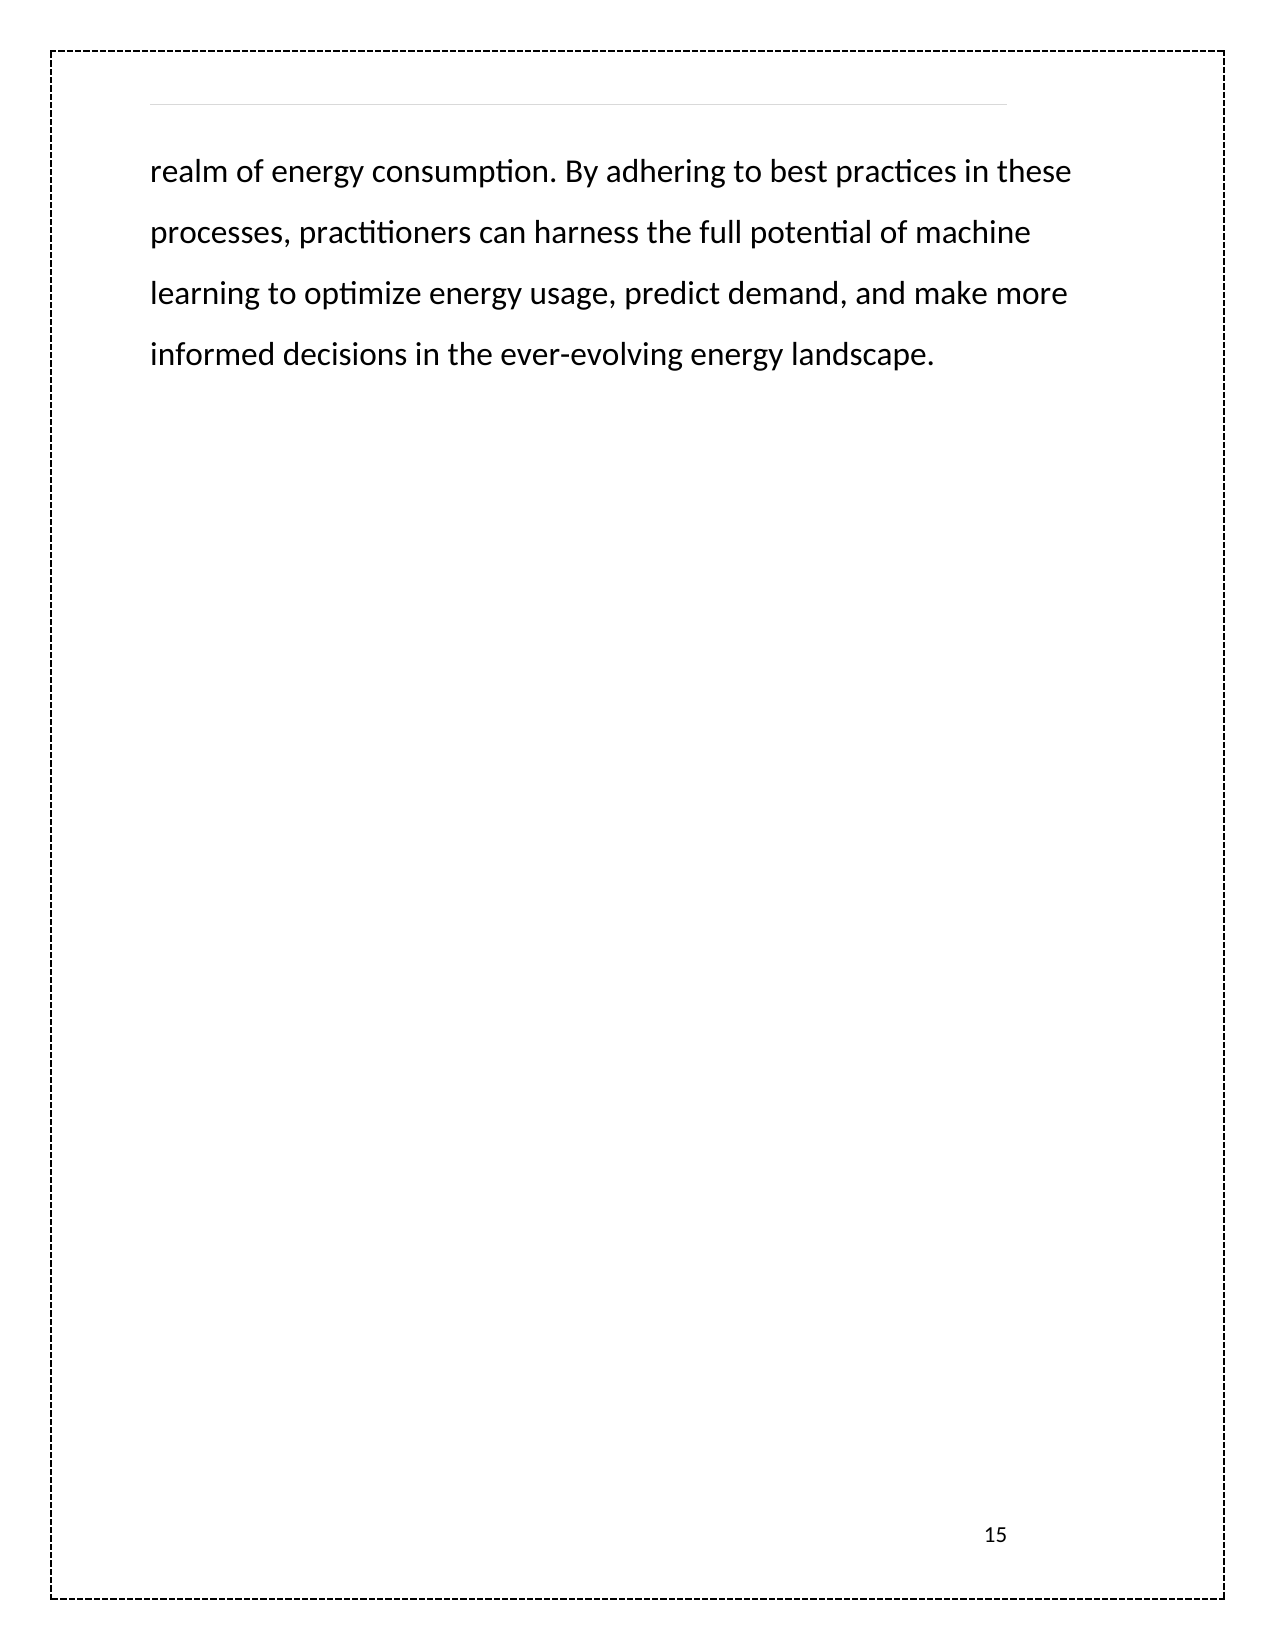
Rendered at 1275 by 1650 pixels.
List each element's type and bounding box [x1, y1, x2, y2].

text [150, 150, 1125, 374]
